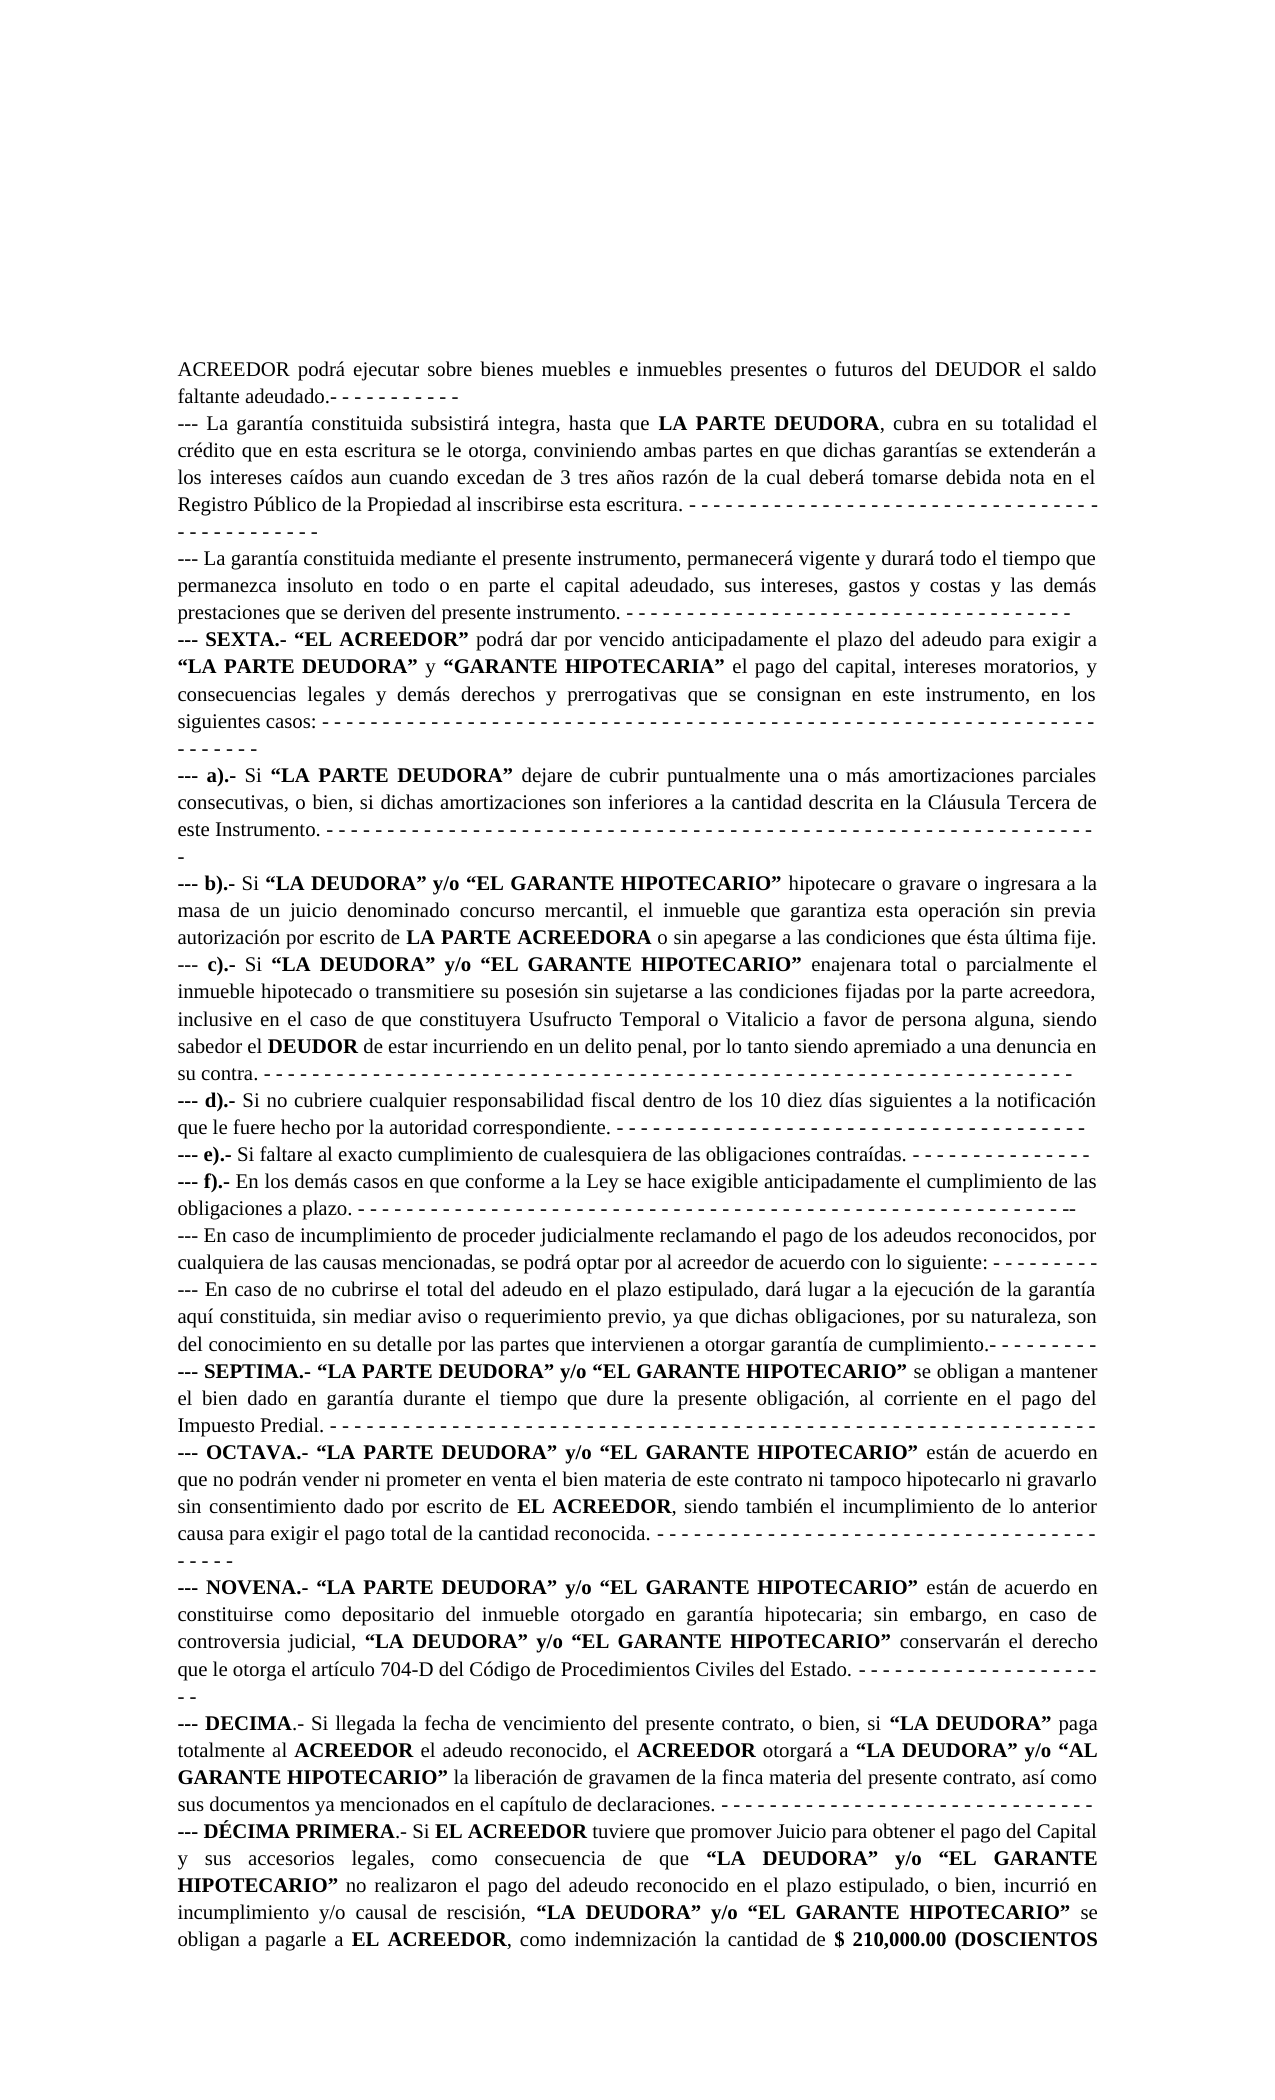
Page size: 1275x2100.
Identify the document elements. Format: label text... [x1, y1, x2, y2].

text --- En caso de no cubrirse el total del adeudo en el plazo estipulado, dará lugar a la ejecución de la garantía aquí constituida, sin mediar aviso o requerimiento previo, ya que dichas obligaciones, por su naturaleza, son del conocimiento en su detalle por las partes que intervienen a otorgar garantía de cumplimiento.- - - - - - - - - --- SEPTIMA.- “LA PARTE DEUDORA” y/o “EL GARANTE HIPOTECARIO” se obligan a mantener el bien dado en garantía durante el tiempo que dure la presente obligación, al corriente en el pago del Impuesto Predial. - - - - - - - - - - - - - - - - - - - - - - - - - - - - - - - - - - - - - - - - - - - - - - - - - - - - - - - - - - - - - - - --- OCTAVA.- “LA PARTE DEUDORA” y/o “EL GARANTE HIPOTECARIO” están de acuerdo en que no podrán vender ni prometer en venta el bien materia de este contrato ni tampoco hipotecarlo ni gravarlo sin consentimiento dado por escrito de EL ACREEDOR, siendo también el incumplimiento de lo anterior causa para exigir el pago total de la cantidad reconocida. - - - - - - - - - - - - - - - - - - - - - - - - - - - - - - - - - - - - - - - - - [177, 1275, 1098, 1573]
text --- b).- Si “LA DEUDORA” y/o “EL GARANTE HIPOTECARIO” hipotecare o gravare o ingresara a la masa de un juicio denominado concurso mercantil, el inmueble que garantiza esta operación sin previa autorización por escrito de LA PARTE ACREEDORA o sin apegarse a las condiciones que ésta última fije. --- c).- Si “LA DEUDORA” y/o “EL GARANTE HIPOTECARIO” enajenara total o parcialmente el inmueble hipotecado o transmitiere su posesión sin sujetarse a las condiciones fijadas por la parte acreedora, inclusive en el caso de que constituyera Usufructo Temporal o Vitalicio a favor de persona alguna, siendo sabedor el DEUDOR de estar incurriendo en un delito penal, por lo tanto siendo apremiado a una denuncia en su contra. - - - - - - - - - - - - - - - - - - - - - - - - - - - - - - - - - - - - - - - - - - - - - - - - - - - - - - - - - - - - - - - - - - - [177, 869, 1098, 1086]
text --- a).- Si “LA PARTE DEUDORA” dejare de cubrir puntualmente una o más amortizaciones parciales consecutivas, o bien, si dichas amortizaciones son inferiores a la cantidad descrita en la Cláusula Tercera de este Instrumento. - - - - - - - - - - - - - - - - - - - - - - - - - - - - - - - - - - - - - - - - - - - - - - - - - - - - - - - - - - - - - - - - [177, 761, 1098, 869]
text --- e).- Si faltare al exacto cumplimiento de cualesquiera de las obligaciones contraídas. - - - - - - - - - - - - - - - [177, 1140, 1098, 1167]
text --- DECIMA.- Si llegada la fecha de vencimiento del presente contrato, o bien, si “LA DEUDORA” paga totalmente al ACREEDOR el adeudo reconocido, el ACREEDOR otorgará a “LA DEUDORA” y/o “AL GARANTE HIPOTECARIO” la liberación de gravamen de la finca materia del presente contrato, así como sus documentos ya mencionados en el capítulo de declaraciones. - - - - - - - - - - - - - - - - - - - - - - - - - - - - - - - [177, 1708, 1098, 1817]
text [177, 354, 1098, 408]
text --- La garantía constituida mediante el presente instrumento, permanecerá vigente y durará todo el tiempo que permanezca insoluto en todo o en parte el capital adeudado, sus intereses, gastos y costas y las demás prestaciones que se deriven del presente instrumento. - - - - - - - - - - - - - - - - - - - - - - - - - - - - - - - - - - - - - [177, 544, 1098, 625]
text --- En caso de incumplimiento de proceder judicialmente reclamando el pago de los adeudos reconocidos, por cualquiera de las causas mencionadas, se podrá optar por al acreedor de acuerdo con lo siguiente: - - - - - - - - - [177, 1221, 1098, 1275]
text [177, 1817, 1098, 1952]
text --- SEXTA.- “EL ACREEDOR” podrá dar por vencido anticipadamente el plazo del adeudo para exigir a “LA PARTE DEUDORA” y “GARANTE HIPOTECARIA” el pago del capital, intereses moratorios, y consecuencias legales y demás derechos y prerrogativas que se consignan en este instrumento, en los siguientes casos: - - - - - - - - - - - - - - - - - - - - - - - - - - - - - - - - - - - - - - - - - - - - - - - - - - - - - - - - - - - - - - - - - - - - - - - [177, 625, 1098, 761]
text --- La garantía constituida subsistirá integra, hasta que LA PARTE DEUDORA, cubra en su totalidad el crédito que en esta escritura se le otorga, conviniendo ambas partes en que dichas garantías se extenderán a los intereses caídos aun cuando excedan de 3 tres años razón de la cual deberá tomarse debida nota en el Registro Público de la Propiedad al inscribirse esta escritura. - - - - - - - - - - - - - - - - - - - - - - - - - - - - - - - - - - - - - - - - - - - - - - [177, 408, 1098, 544]
text --- f).- En los demás casos en que conforme a la Ley se hace exigible anticipadamente el cumplimiento de las obligaciones a plazo. - - - - - - - - - - - - - - - - - - - - - - - - - - - - - - - - - - - - - - - - - - - - - - - - - - - - - - - - - - -- [177, 1167, 1098, 1221]
text --- NOVENA.- “LA PARTE DEUDORA” y/o “EL GARANTE HIPOTECARIO” están de acuerdo en constituirse como depositario del inmueble otorgado en garantía hipotecaria; sin embargo, en caso de controversia judicial, “LA DEUDORA” y/o “EL GARANTE HIPOTECARIO” conservarán el derecho que le otorga el artículo 704-D del Código de Procedimientos Civiles del Estado. - - - - - - - - - - - - - - - - - - - - - - [177, 1573, 1098, 1708]
text --- d).- Si no cubriere cualquier responsabilidad fiscal dentro de los 10 diez días siguientes a la notificación que le fuere hecho por la autoridad correspondiente. - - - - - - - - - - - - - - - - - - - - - - - - - - - - - - - - - - - - - - - [177, 1086, 1098, 1140]
